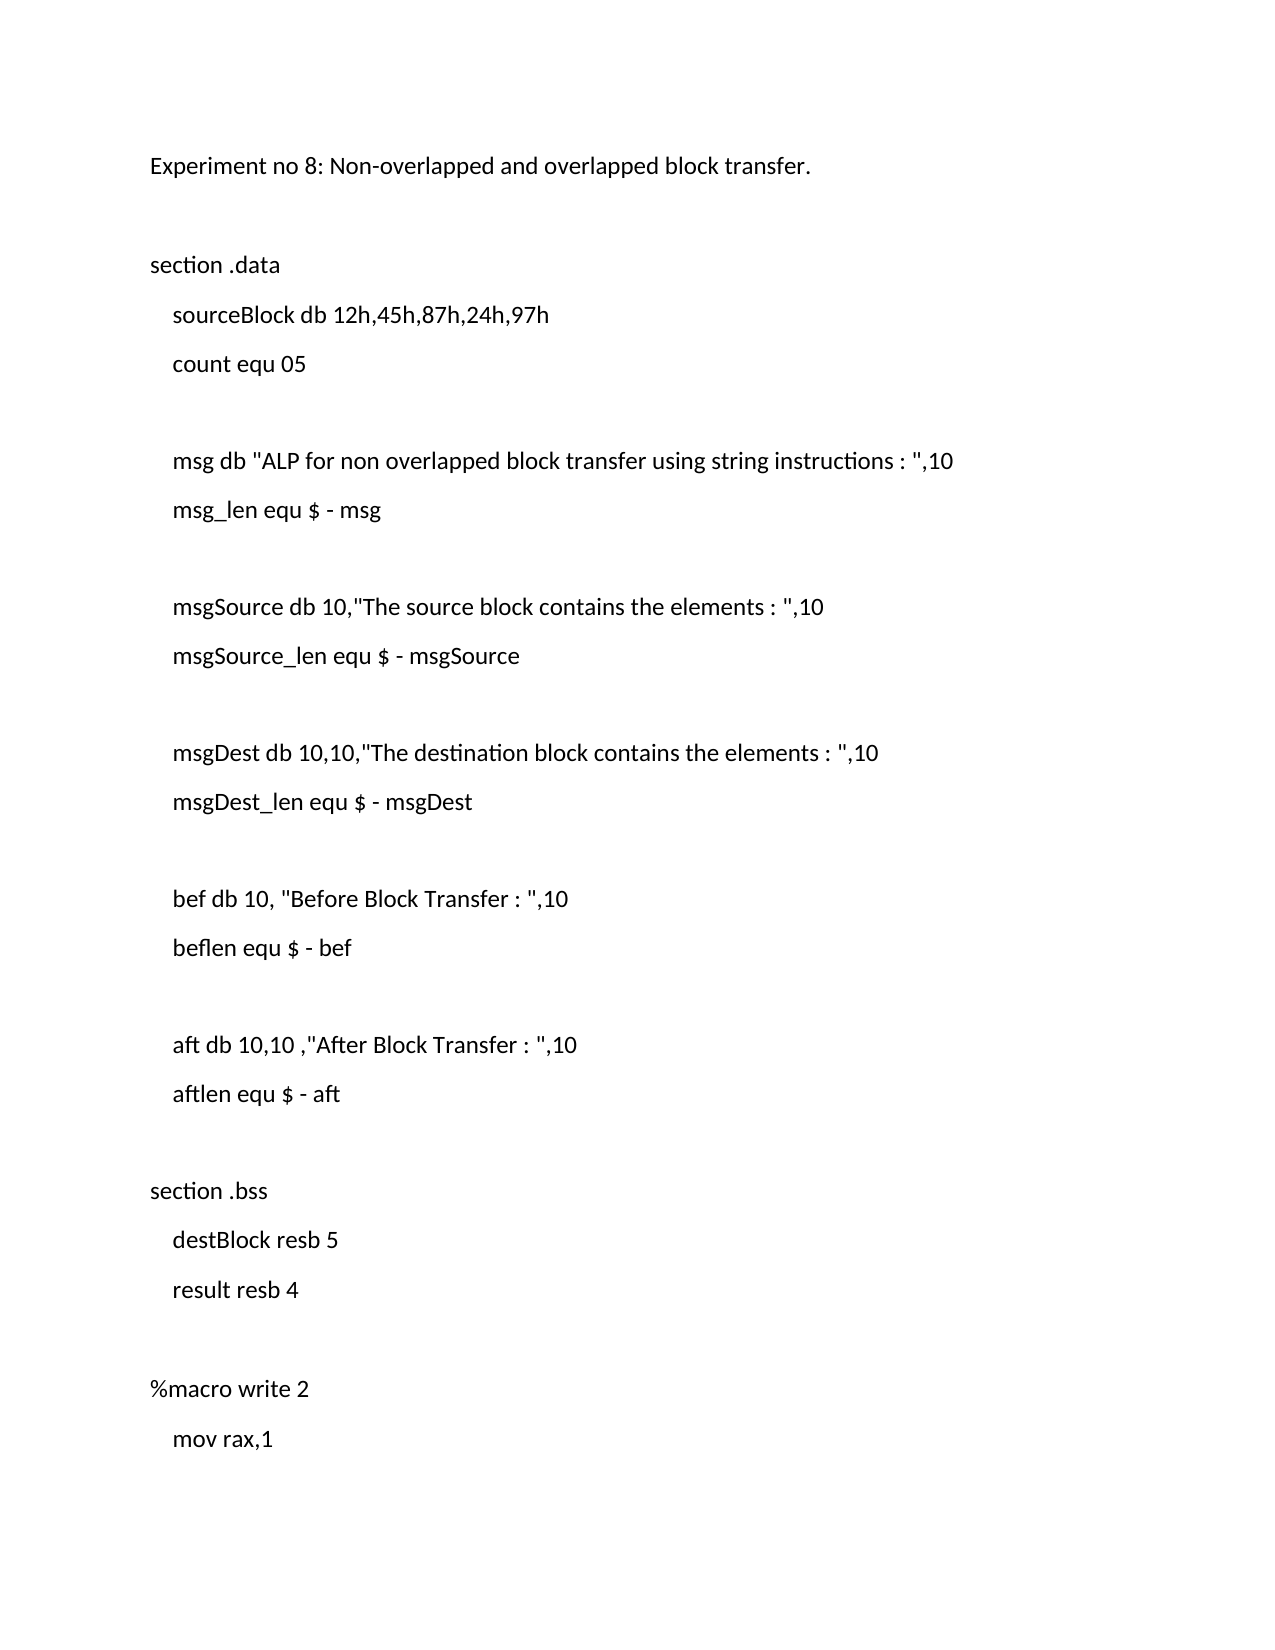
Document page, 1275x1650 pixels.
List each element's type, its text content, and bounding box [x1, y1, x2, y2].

text %macro write 2 [150, 1373, 1125, 1404]
text Experiment no 8: Non-overlapped and overlapped block transfer. [150, 150, 1125, 181]
text section .data [150, 249, 1125, 280]
text aftlen equ $ - aft [150, 1078, 1125, 1109]
text section .bss [150, 1175, 1125, 1206]
text bef db 10, "Before Block Transfer : ",10 [150, 883, 1125, 913]
text mov rax,1 [150, 1423, 1125, 1453]
text destBlock resb 5 [150, 1224, 1125, 1255]
text msgSource db 10,"The source block contains the elements : ",10 [150, 591, 1125, 621]
text msgSource_len equ $ - msgSource [150, 640, 1125, 671]
text aft db 10,10 ,"After Block Transfer : ",10 [150, 1029, 1125, 1059]
text result resb 4 [150, 1274, 1125, 1305]
text count equ 05 [150, 348, 1125, 379]
text beflen equ $ - bef [150, 932, 1125, 963]
text msg db "ALP for non overlapped block transfer using string instructions : ",10 [150, 445, 1125, 475]
text sourceBlock db 12h,45h,87h,24h,97h [150, 299, 1125, 329]
text msgDest db 10,10,"The destination block contains the elements : ",10 [150, 737, 1125, 767]
text msgDest_len equ $ - msgDest [150, 786, 1125, 817]
text msg_len equ $ - msg [150, 494, 1125, 525]
